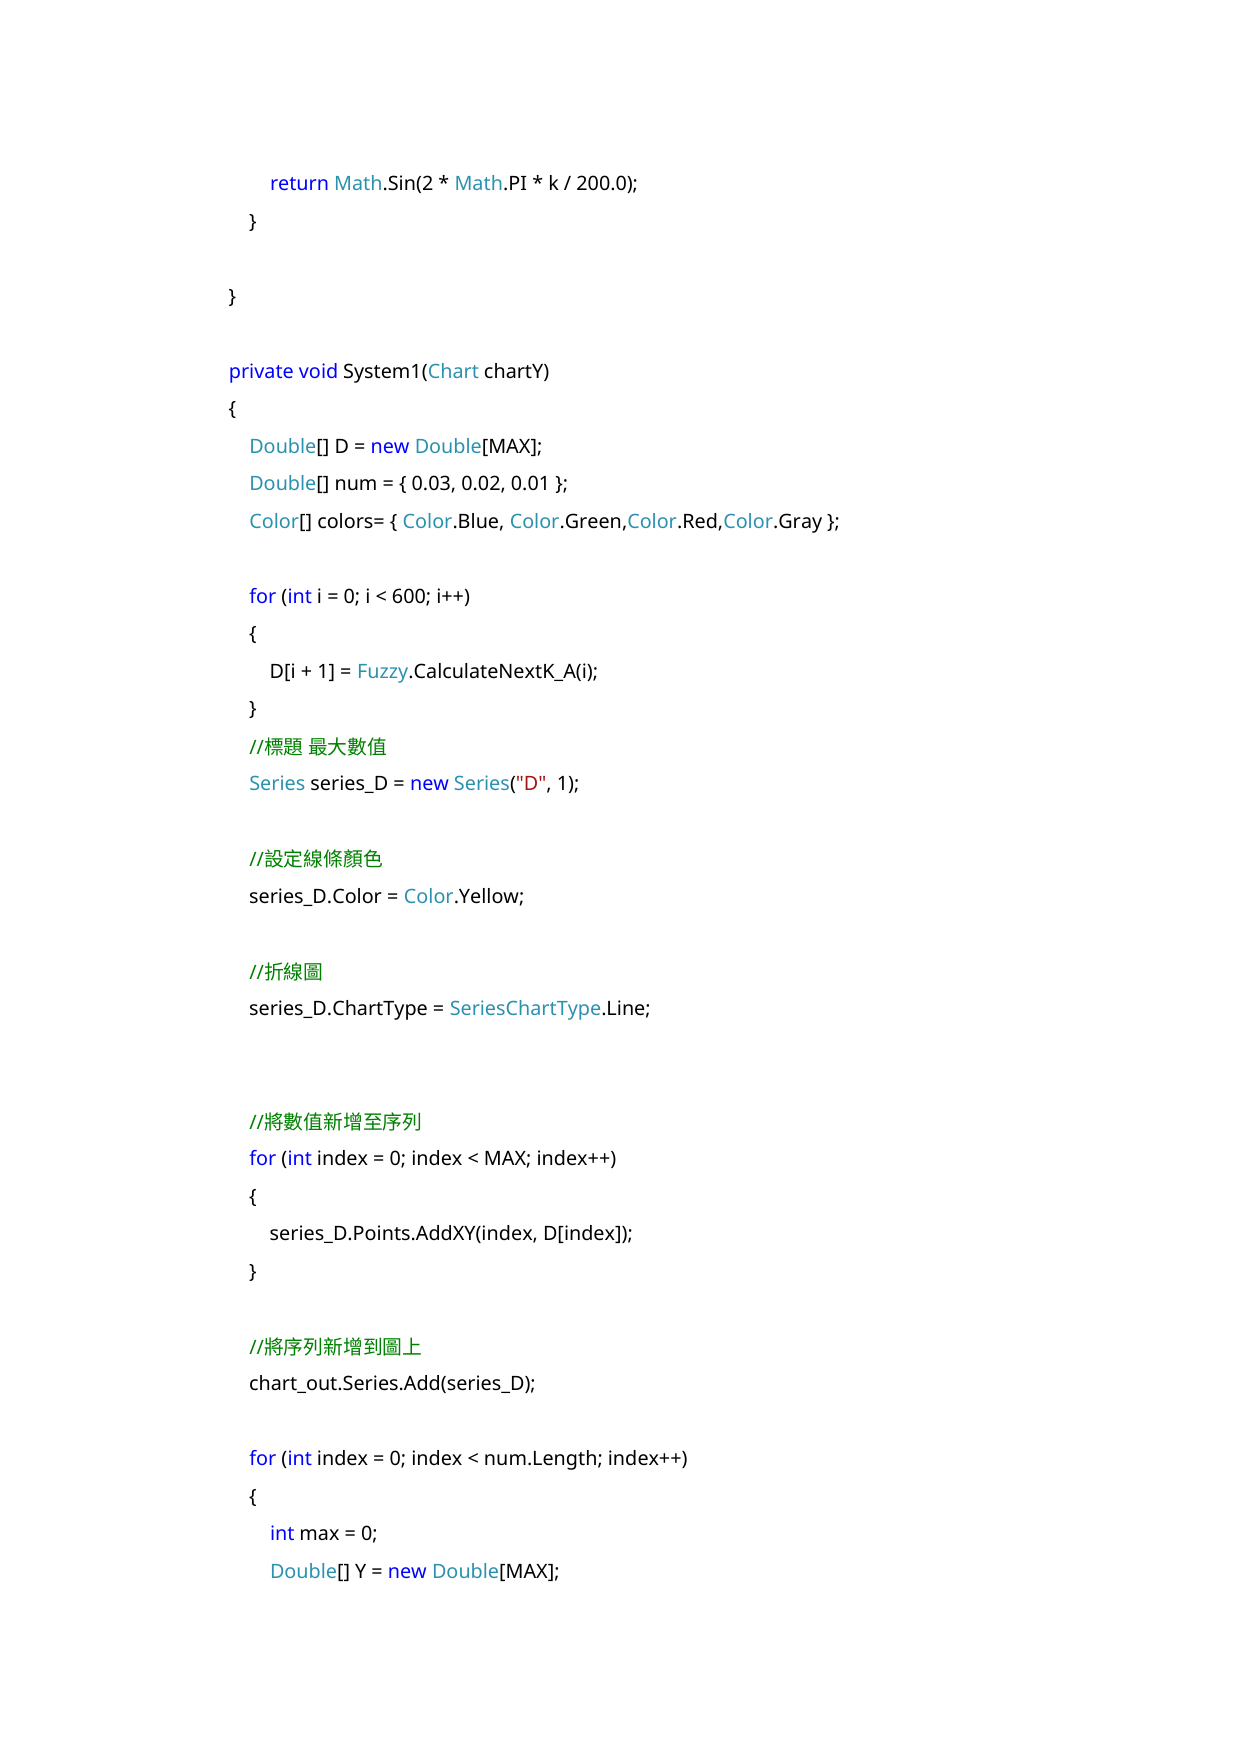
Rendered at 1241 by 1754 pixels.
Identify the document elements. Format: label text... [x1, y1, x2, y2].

text D[i + 1] = Fuzzy.CalculateNextK_A(i); [187, 652, 1053, 689]
text series_D.Points.AddXY(index, D[index]); [187, 1214, 1053, 1252]
text { [187, 389, 1053, 427]
text series_D.ChartType = SeriesChartType.Line; [187, 989, 1053, 1027]
text Color[] colors= { Color.Blue, Color.Green,Color.Red,Color.Gray }; [187, 502, 1053, 539]
text } [187, 277, 1053, 314]
text { [187, 614, 1053, 652]
text //折線圖 [187, 952, 1053, 989]
text //標題 最大數值 [187, 727, 1053, 764]
text chart_out.Series.Add(series_D); [187, 1364, 1053, 1402]
text private void System1(Chart chartY) [187, 352, 1053, 389]
text //設定線條顏色 [187, 839, 1053, 877]
text } [187, 202, 1053, 239]
text } [187, 1252, 1053, 1289]
text Series series_D = new Series("D", 1); [187, 764, 1053, 802]
text for (int index = 0; index < MAX; index++) [187, 1139, 1053, 1177]
text //將序列新增到圖上 [187, 1327, 1053, 1364]
text return Math.Sin(2 * Math.PI * k / 200.0); [187, 164, 1053, 202]
text { [187, 1477, 1053, 1514]
text Double[] Y = new Double[MAX]; [187, 1552, 1053, 1589]
text } [187, 689, 1053, 727]
text Double[] num = { 0.03, 0.02, 0.01 }; [187, 464, 1053, 502]
text Double[] D = new Double[MAX]; [187, 427, 1053, 464]
text for (int index = 0; index < num.Length; index++) [187, 1439, 1053, 1477]
text { [187, 1177, 1053, 1214]
text series_D.Color = Color.Yellow; [187, 877, 1053, 914]
text //將數值新增至序列 [187, 1102, 1053, 1139]
text int max = 0; [187, 1514, 1053, 1552]
text for (int i = 0; i < 600; i++) [187, 577, 1053, 614]
